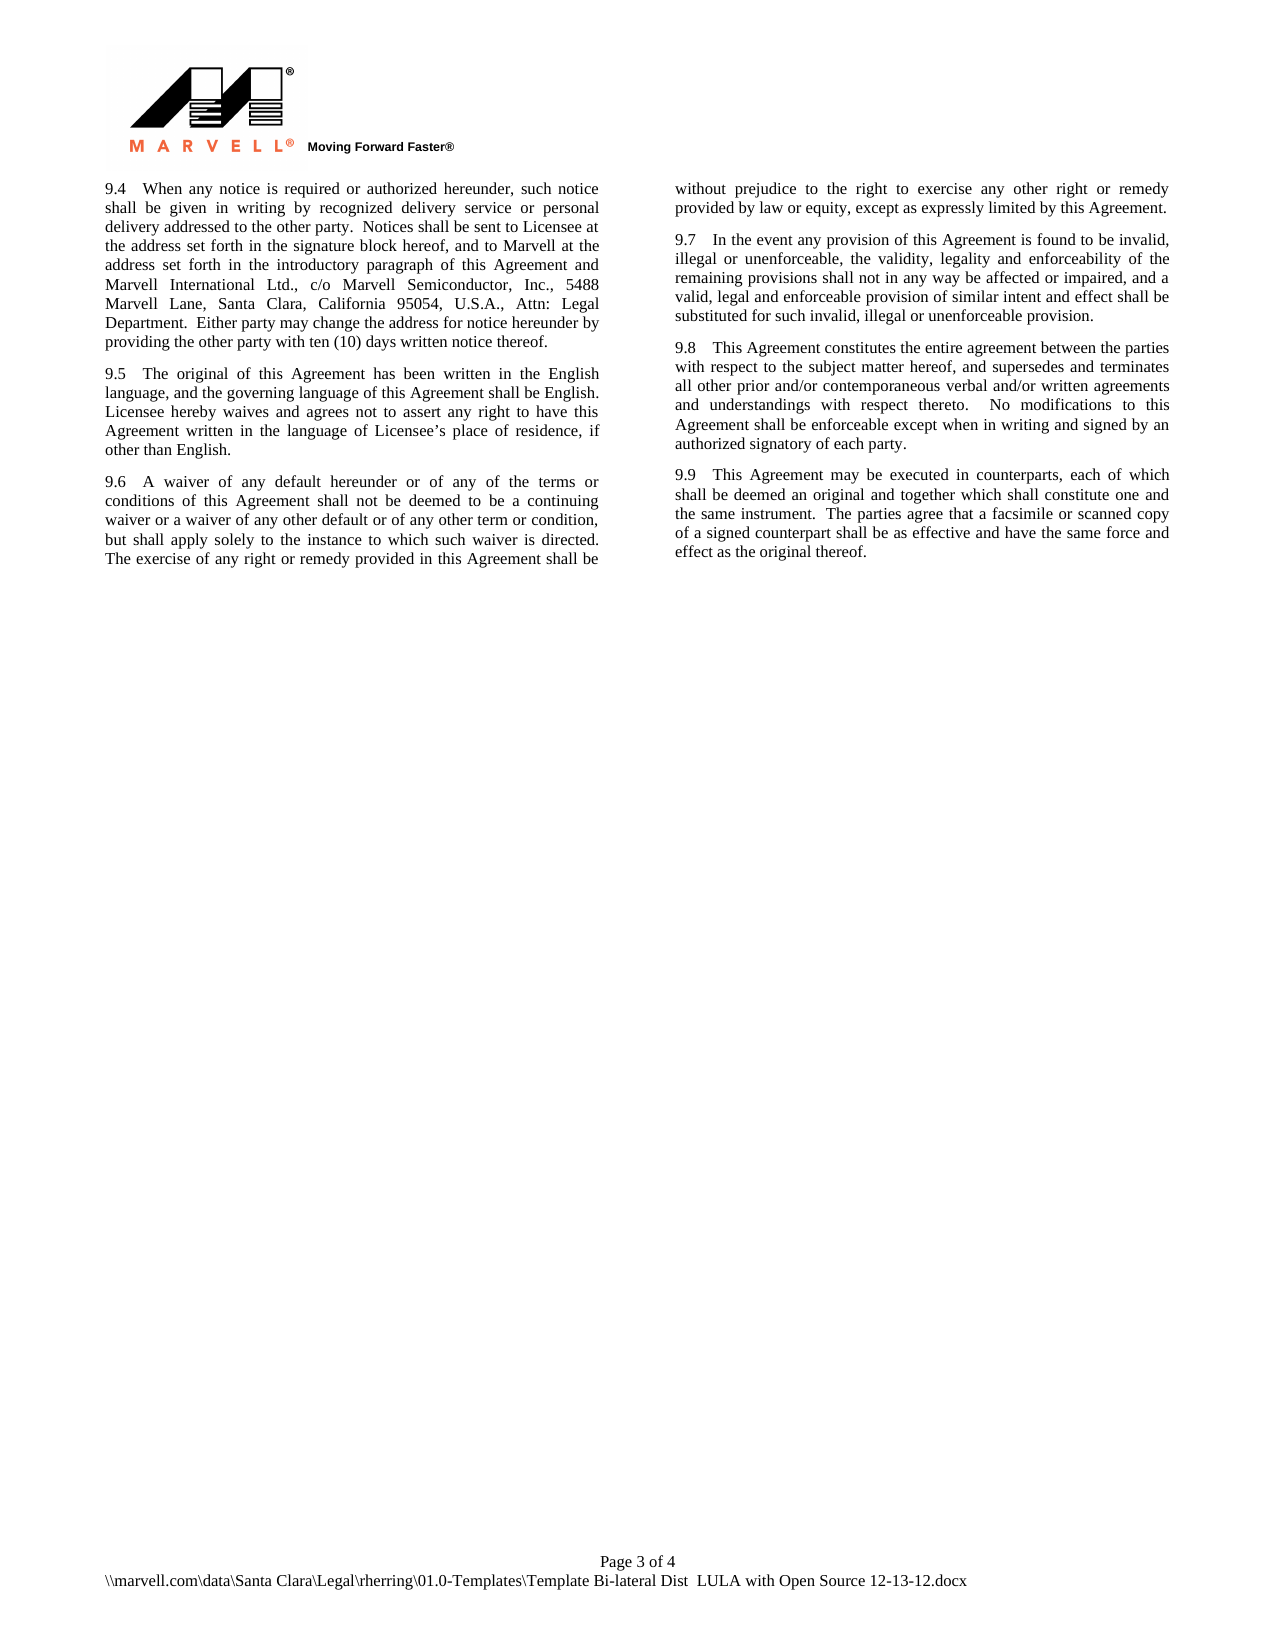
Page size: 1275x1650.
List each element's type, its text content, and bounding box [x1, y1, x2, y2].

picture [105, 45, 309, 171]
subtitle The original of this Agreement has been written in the English language, and the governing language of this Agreement shall be English. Licensee hereby waives and agrees not to assert any right to have this Agreement written in the language of Licensee’s place of residence, if other than English. [105, 363, 600, 459]
subtitle A waiver of any default hereunder or of any of the terms or conditions of this Agreement shall not be deemed to be a continuing waiver or a waiver of any other default or of any other term or condition, but shall apply solely to the instance to which such waiver is directed. The exercise of any right or remedy provided in this Agreement shall be without prejudice to the right to exercise any other right or remedy provided by law or equity, except as expressly limited by this Agreement. [105, 472, 600, 568]
subtitle In the event any provision of this Agreement is found to be invalid, illegal or unenforceable, the validity, legality and enforceability of the remaining provisions shall not in any way be affected or impaired, and a valid, legal and enforceable provision of similar intent and effect shall be substituted for such invalid, illegal or unenforceable provision. [675, 229, 1170, 325]
subtitle When any notice is required or authorized hereunder, such notice shall be given in writing by recognized delivery service or personal delivery addressed to the other party. Notices shall be sent to Licensee at the address set forth in the signature block hereof, and to Marvell at the address set forth in the introductory paragraph of this Agreement and Marvell International Ltd., c/o Marvell Semiconductor, Inc., 5488 Marvell Lane, Santa Clara, California 95054, U.S.A., Attn: Legal Department. Either party may change the address for notice hereunder by providing the other party with ten (10) days written notice thereof. [105, 178, 600, 351]
subtitle This Agreement constitutes the entire agreement between the parties with respect to the subject matter hereof, and supersedes and terminates all other prior and/or contemporaneous verbal and/or written agreements and understandings with respect thereto. No modifications to this Agreement shall be enforceable except when in writing and signed by an authorized signatory of each party. [675, 338, 1170, 453]
subtitle This Agreement may be executed in counterparts, each of which shall be deemed an original and together which shall constitute one and the same instrument. The parties agree that a facsimile or scanned copy of a signed counterpart shall be as effective and have the same force and effect as the original thereof. [675, 465, 1170, 561]
